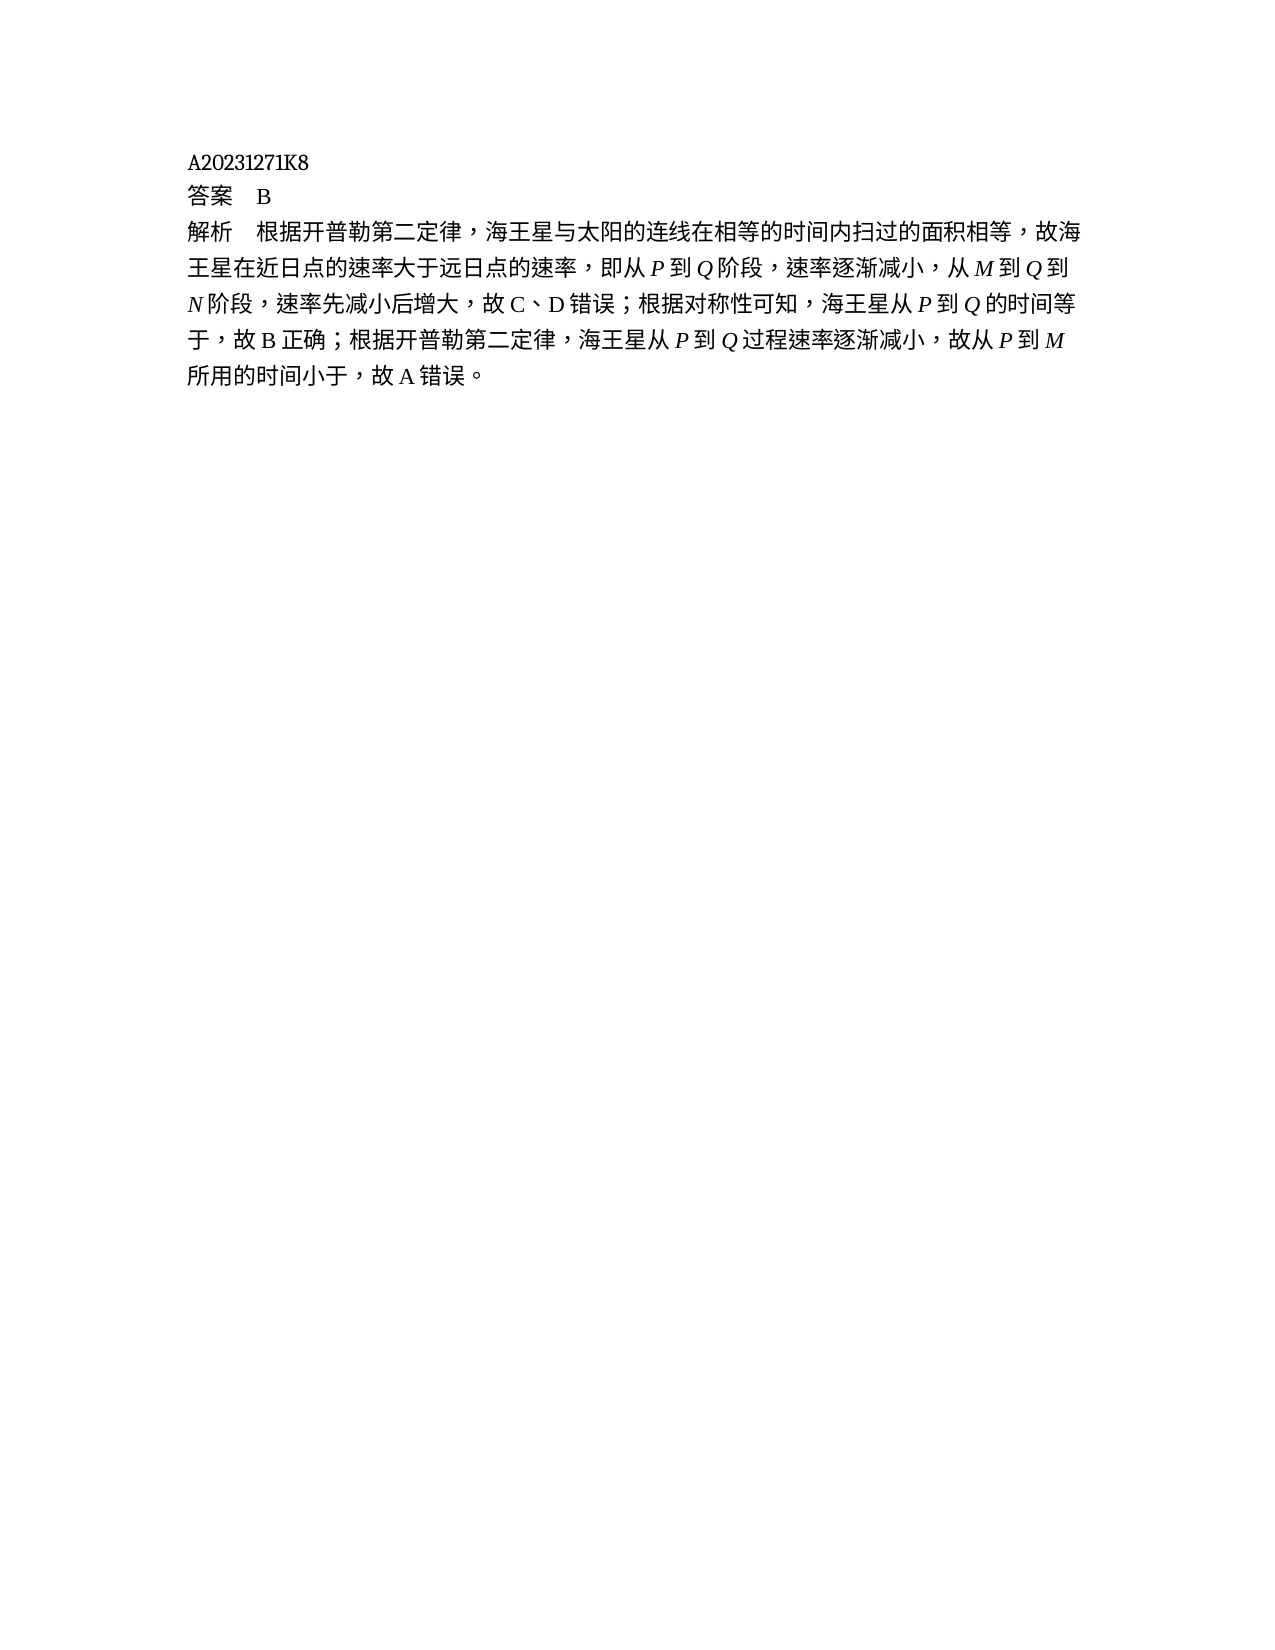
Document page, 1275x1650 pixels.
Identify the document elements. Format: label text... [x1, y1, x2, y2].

text 解析 根据开普勒第二定律，海王星与太阳的连线在相等的时间内扫过的面积相等，故海王星在近日点的速率大于远日点的速率，即从P到Q阶段，速率逐渐减小，从M到Q到N阶段，速率先减小后增大，故C、D错误；根据对称性可知，海王星从P到Q的时间等于，故B正确；根据开普勒第二定律，海王星从P到Q过程速率逐渐减小，故从P到M所用的时间小于，故A错误。 [187, 216, 1087, 391]
text 答案 B [187, 180, 1087, 211]
text A20231271K8 [187, 150, 1087, 176]
